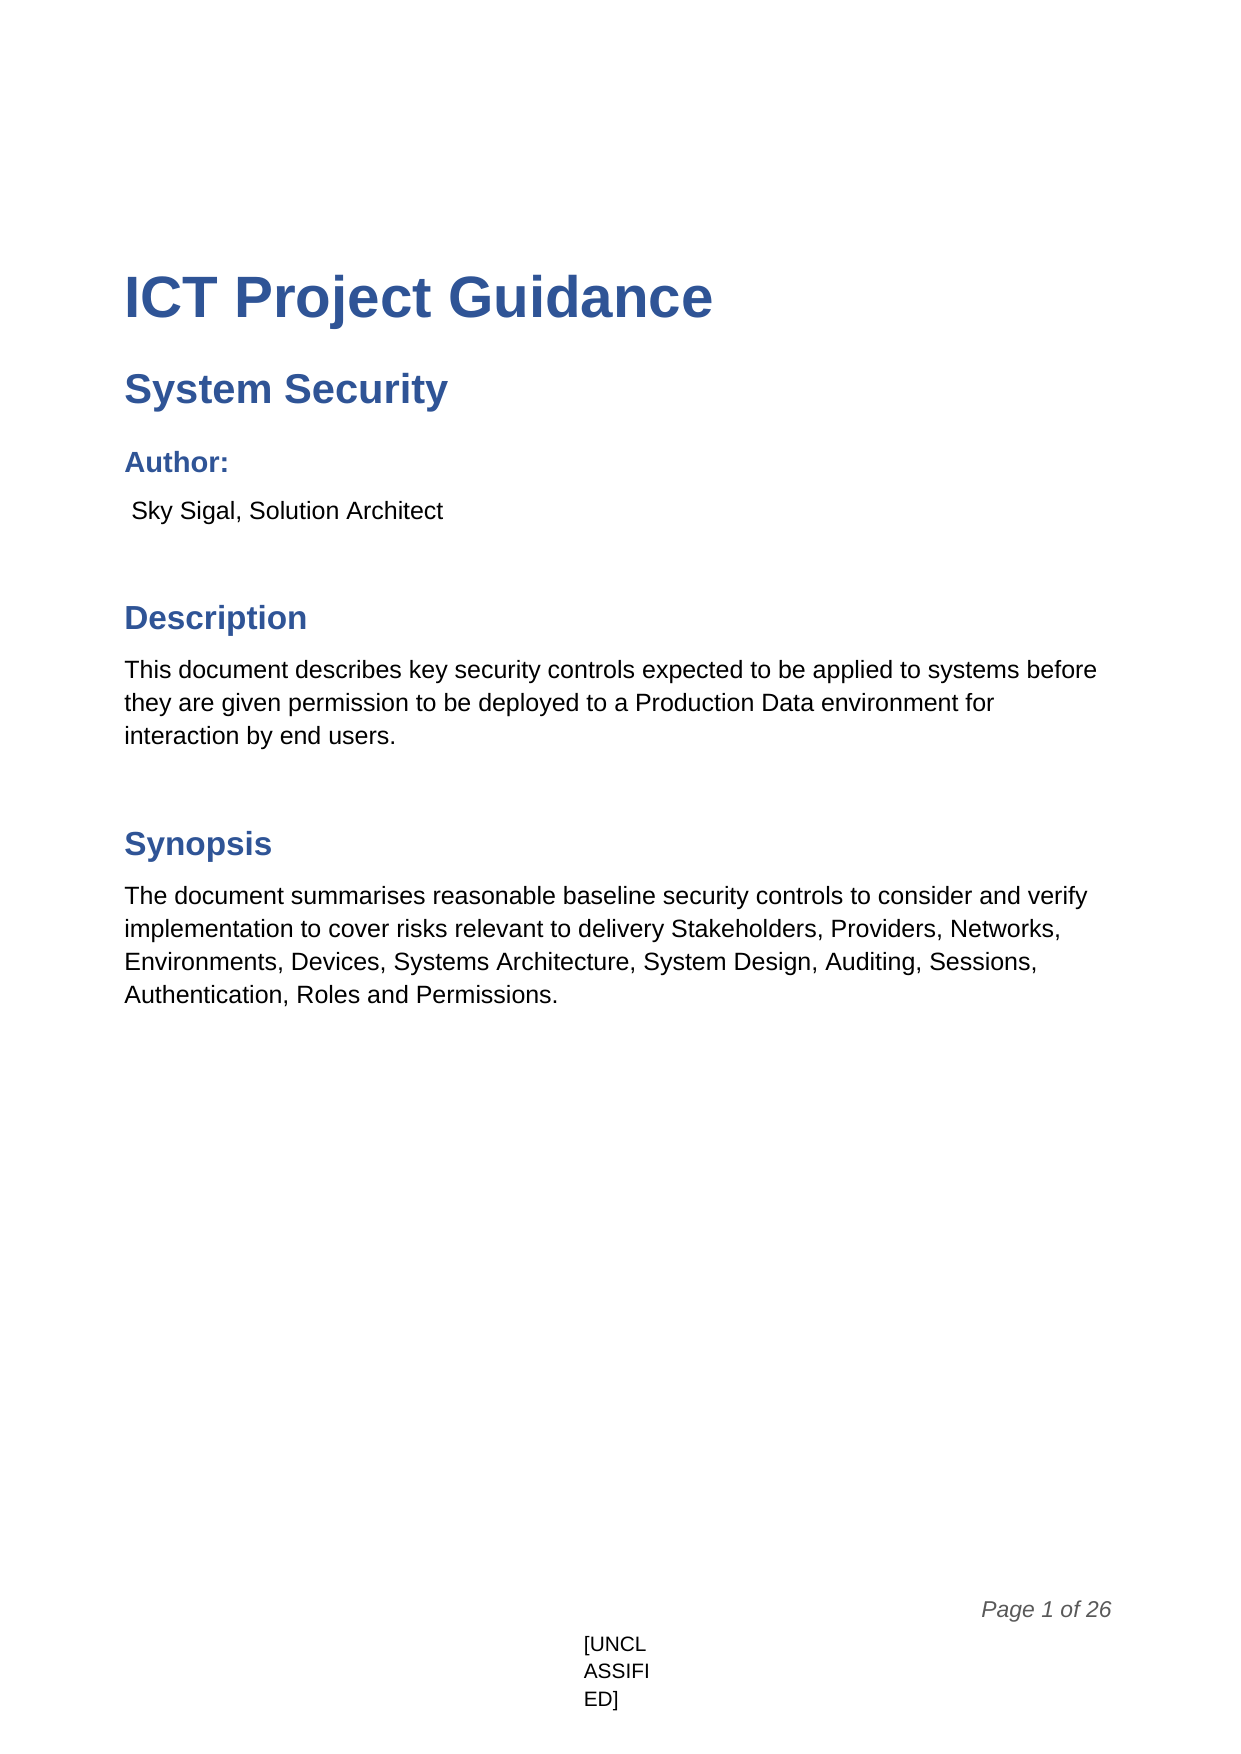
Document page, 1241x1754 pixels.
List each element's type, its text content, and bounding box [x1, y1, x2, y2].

text This document describes key security controls expected to be applied to systems before they are given permission to be deployed to a Production Data environment for interaction by end users. [124, 654, 1116, 749]
title ICT Project Guidance [124, 262, 1116, 329]
subtitle Author: [124, 445, 1116, 478]
subtitle Description [124, 554, 1116, 636]
subtitle System Security [124, 364, 1116, 412]
subtitle Synopsis [124, 824, 1116, 863]
text The document summarises reasonable baseline security controls to consider and verify implementation to cover risks relevant to delivery Stakeholders, Providers, Networks, Environments, Devices, Systems Architecture, System Design, Auditing, Sessions, Authentication, Roles and Permissions. [124, 881, 1116, 1009]
text Sky Sigal, Solution Architect [124, 496, 1116, 524]
